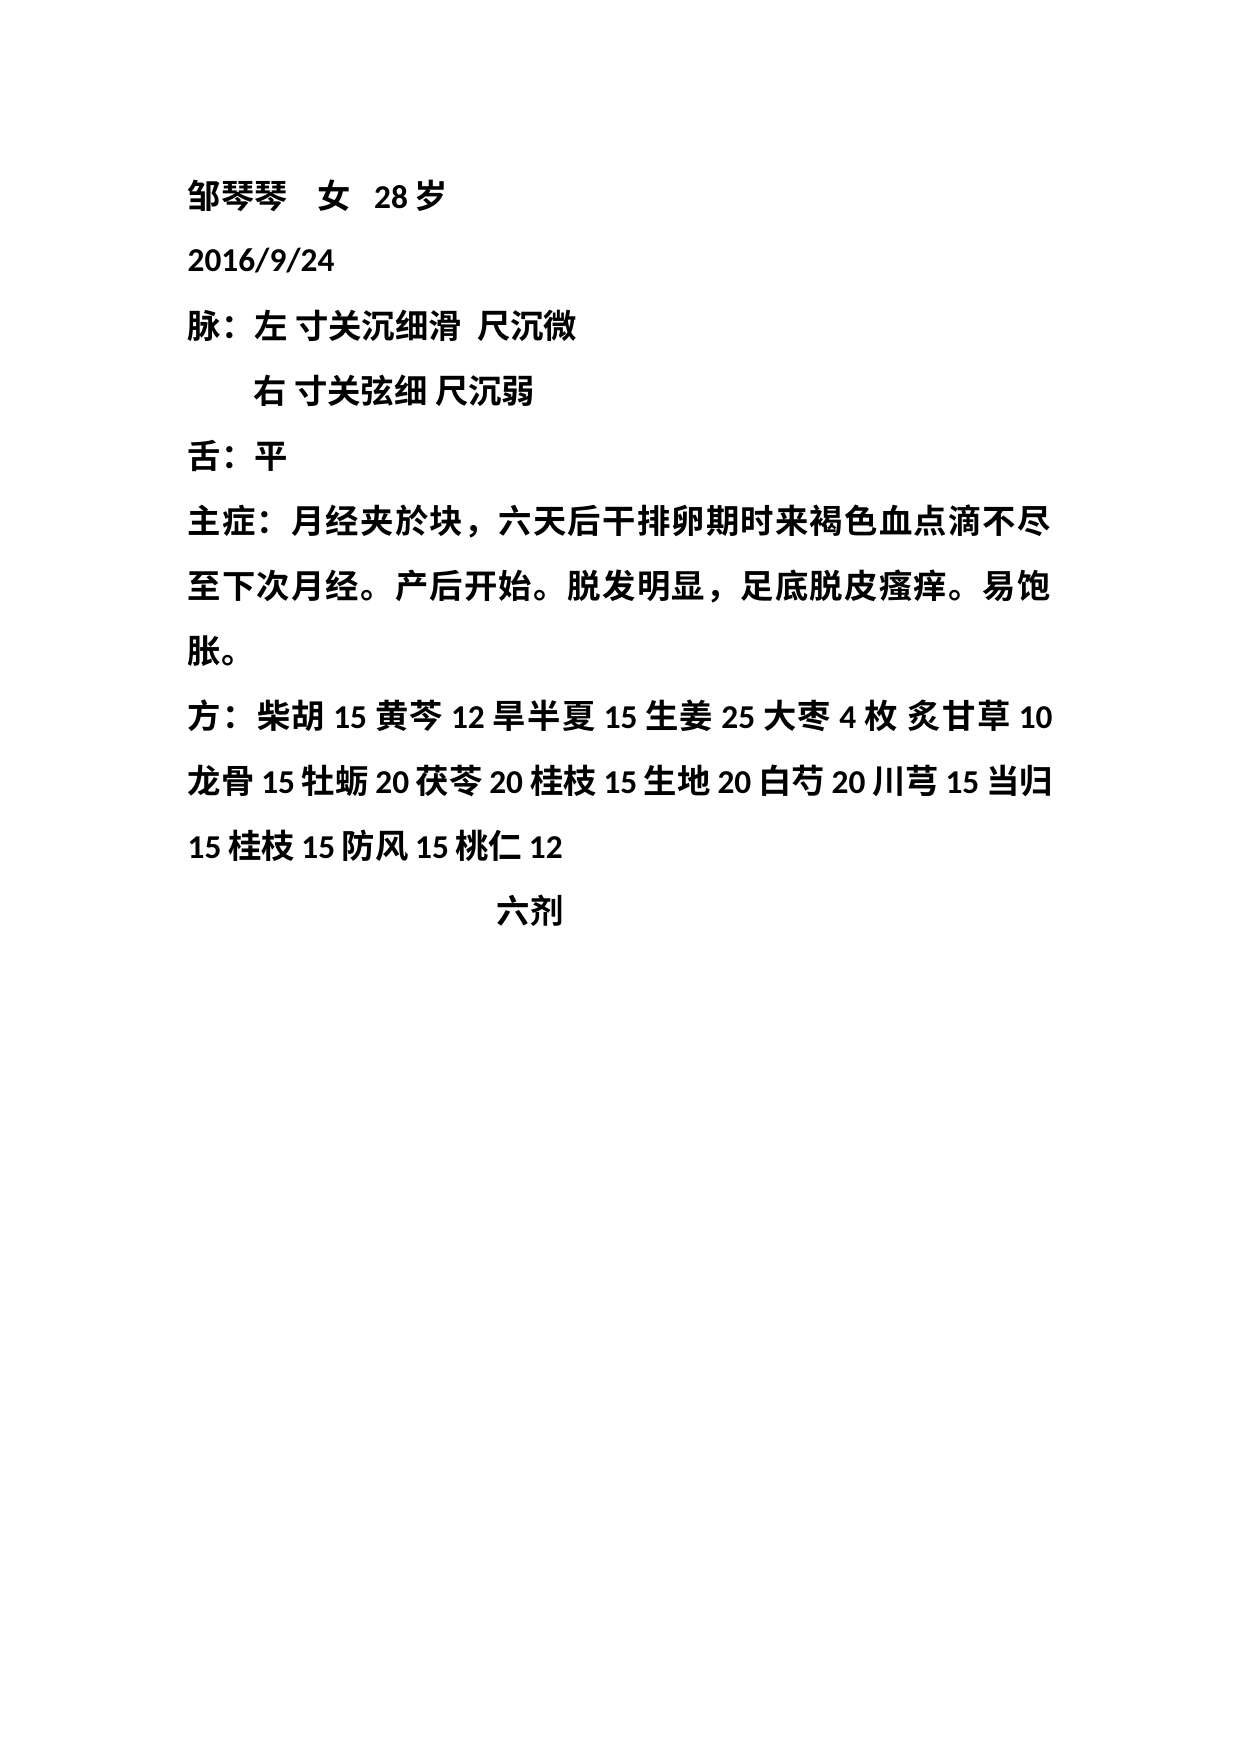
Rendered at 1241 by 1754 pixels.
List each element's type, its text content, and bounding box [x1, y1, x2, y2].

text 主症：月经夹於块，六天后干排卵期时来褐色血点滴不尽至下次月经。产后开始。脱发明显，足底脱皮瘙痒。易饱胀。 [187, 487, 1053, 682]
text 六剂 [187, 877, 1053, 942]
text 方：柴胡15黄芩12旱半夏15生姜25大枣4枚 炙甘草10龙骨15牡蛎20茯苓20桂枝15生地20白芍20川芎15当归15桂枝15防风15桃仁12 [187, 682, 1053, 877]
text 邹琴琴 女 28岁 [187, 162, 1053, 227]
text 2016/9/24 [187, 227, 1053, 292]
text 脉：左 寸关沉细滑 尺沉微 [187, 292, 1053, 357]
text 右 寸关弦细 尺沉弱 [187, 357, 1053, 422]
text 舌：平 [187, 422, 1053, 487]
